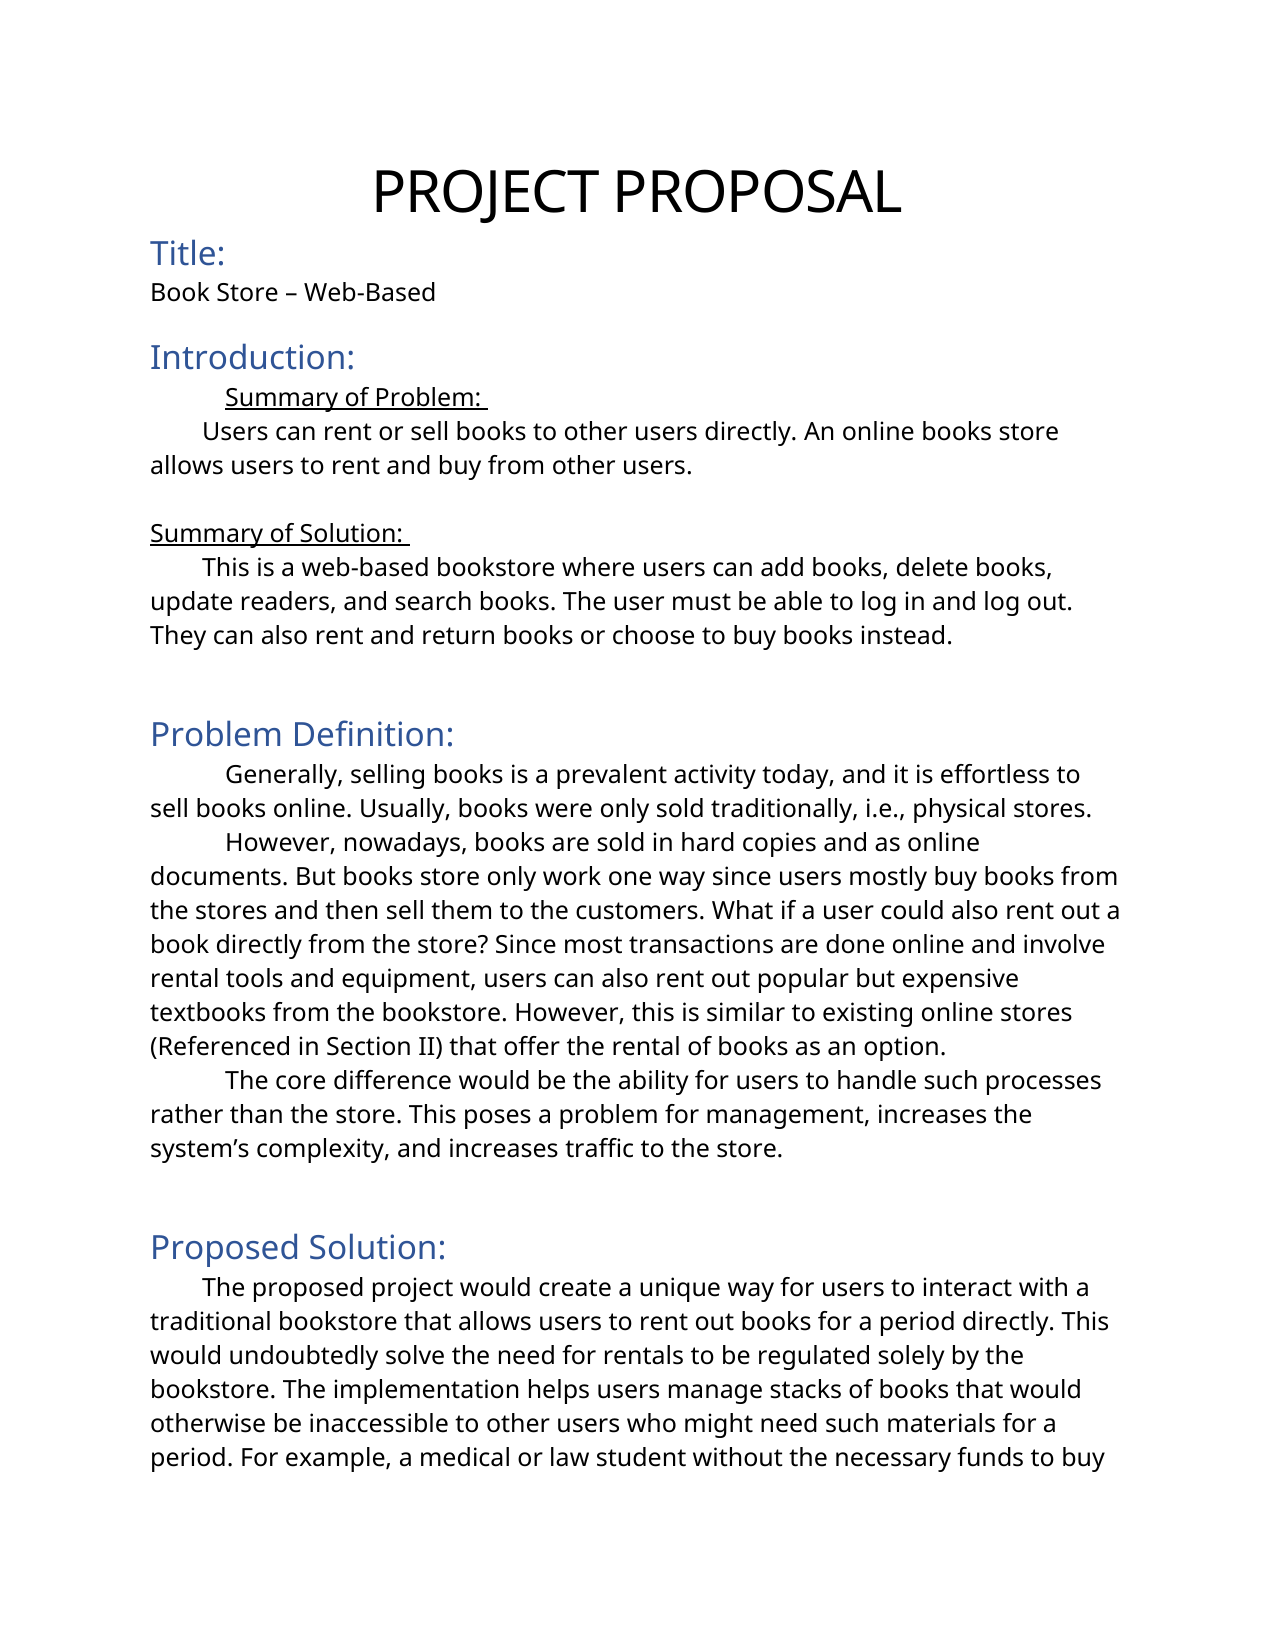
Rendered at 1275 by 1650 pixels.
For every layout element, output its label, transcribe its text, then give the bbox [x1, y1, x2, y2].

text Summary of Problem: [150, 379, 1125, 413]
text Book Store – Web-Based [150, 275, 1125, 309]
text This is a web-based bookstore where users can add books, delete books, update readers, and search books. The user must be able to log in and log out. They can also rent and return books or choose to buy books instead. [150, 550, 1125, 652]
subtitle Proposed Solution: [150, 1224, 1125, 1269]
text Users can rent or sell books to other users directly. An online books store allows users to rent and buy from other users. [150, 413, 1125, 482]
text Summary of Solution: [150, 516, 1125, 550]
subtitle Introduction: [150, 334, 1125, 379]
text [150, 1269, 1125, 1474]
text However, nowadays, books are sold in hard copies and as online documents. But books store only work one way since users mostly buy books from the stores and then sell them to the customers. What if a user could also rent out a book directly from the store? Since most transactions are done online and involve rental tools and equipment, users can also rent out popular but expensive textbooks from the bookstore. However, this is similar to existing online stores (Referenced in Section II) that offer the rental of books as an option. [150, 824, 1125, 1063]
text The core difference would be the ability for users to handle such processes rather than the store. This poses a problem for management, increases the system’s complexity, and increases traffic to the store. [150, 1063, 1125, 1165]
text Generally, selling books is a prevalent activity today, and it is effortless to sell books online. Usually, books were only sold traditionally, i.e., physical stores. [150, 756, 1125, 824]
text Title: [150, 229, 1125, 275]
subtitle Problem Definition: [150, 711, 1125, 756]
title PROJECT PROPOSAL [150, 150, 1125, 229]
